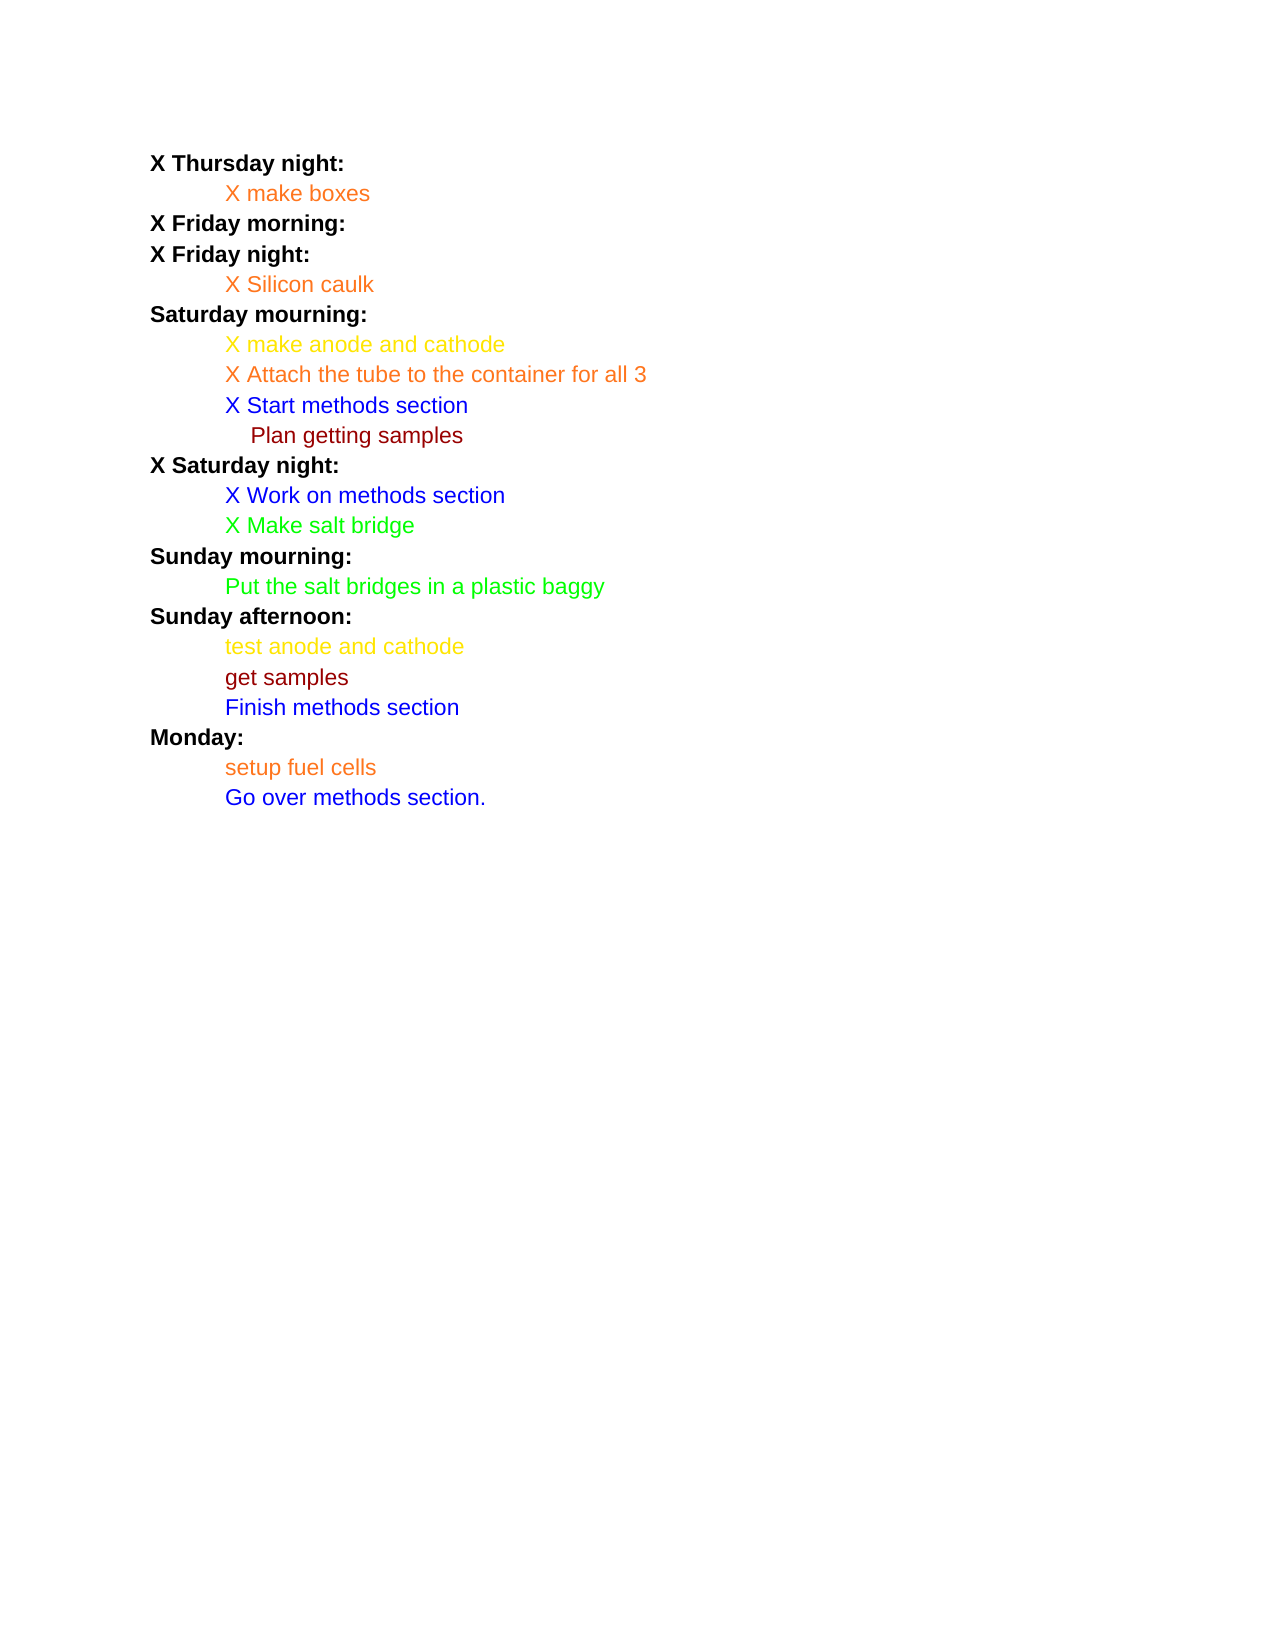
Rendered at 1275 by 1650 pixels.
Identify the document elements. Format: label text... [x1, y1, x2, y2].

text X make anode and cathode [150, 331, 1125, 358]
text Put the salt bridges in a plastic baggy [150, 573, 1125, 599]
text get samples [150, 663, 1125, 690]
text X Friday morning: [150, 210, 1125, 237]
text X Saturday night: [150, 452, 1125, 478]
text Sunday afternoon: [150, 603, 1125, 629]
text setup fuel cells [150, 754, 1125, 781]
text Go over methods section. [150, 784, 1125, 811]
text X Silicon caulk [150, 271, 1125, 297]
text Monday: [150, 724, 1125, 750]
text Saturday mourning: [150, 301, 1125, 327]
text X Start methods section [150, 392, 1125, 418]
text Plan getting samples [150, 422, 1125, 448]
text X Friday night: [150, 241, 1125, 267]
text Finish methods section [150, 694, 1125, 720]
text X Thursday night: [150, 150, 1125, 176]
text X make boxes [150, 180, 1125, 207]
text X Work on methods section [150, 482, 1125, 509]
text Sunday mourning: [150, 543, 1125, 569]
text X Make salt bridge [150, 512, 1125, 539]
text test anode and cathode [225, 633, 1125, 660]
text X Attach the tube to the container for all 3 [150, 361, 1125, 388]
